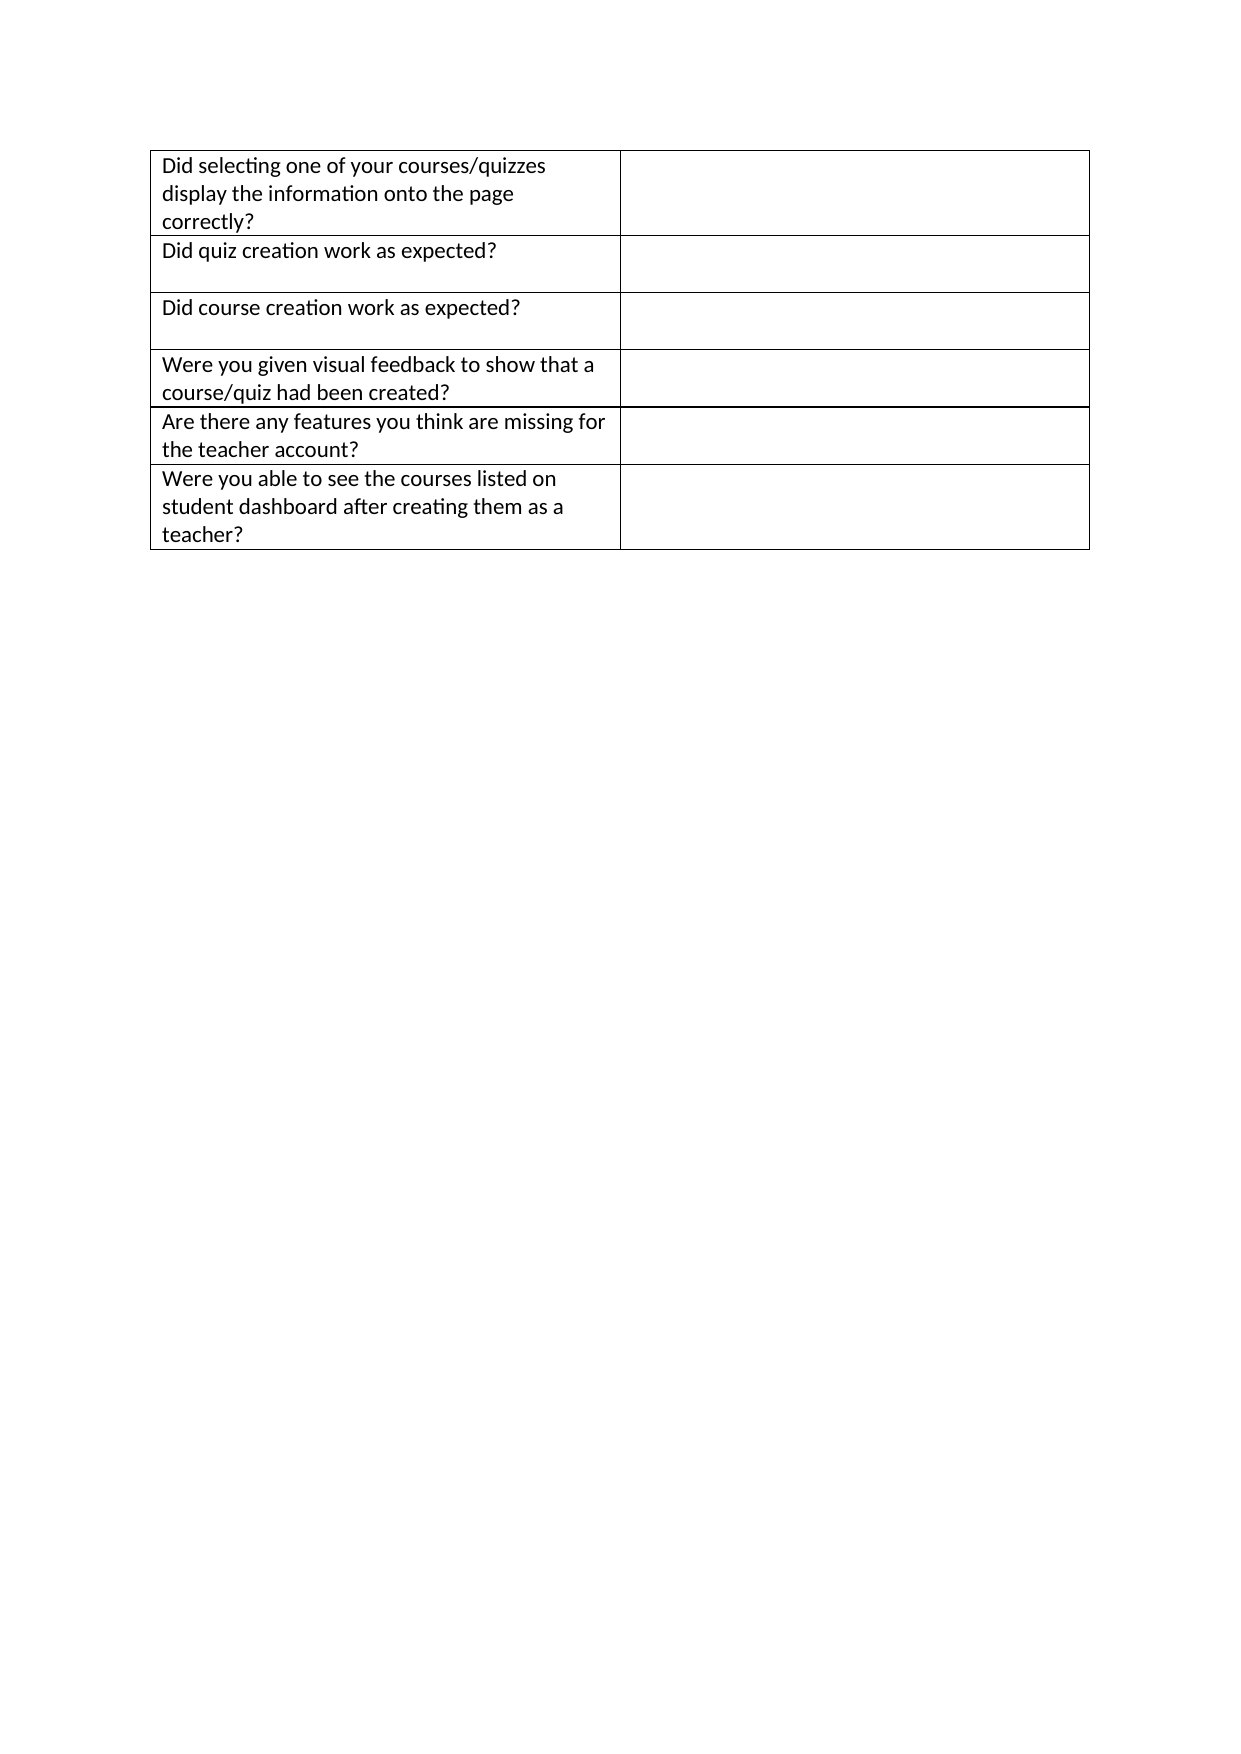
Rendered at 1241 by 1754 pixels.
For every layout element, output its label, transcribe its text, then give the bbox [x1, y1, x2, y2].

table_cell [621, 151, 1089, 235]
table_cell [621, 293, 1089, 349]
table_cell [621, 350, 1089, 406]
table_cell Were you given visual feedback to show that a course/quiz had been created? [151, 350, 620, 406]
table_cell Did selecting one of your courses/quizzes display the information onto the page correctly? [151, 151, 620, 235]
table_cell [621, 465, 1089, 548]
table_cell Did quiz creation work as expected? [151, 236, 620, 292]
table_cell [621, 236, 1089, 292]
table_cell Did course creation work as expected? [151, 293, 620, 349]
table_cell Were you able to see the courses listed on student dashboard after creating them as a teacher? [151, 465, 620, 548]
table_cell Are there any features you think are missing for the teacher account? [151, 408, 620, 463]
table_cell [621, 408, 1089, 463]
